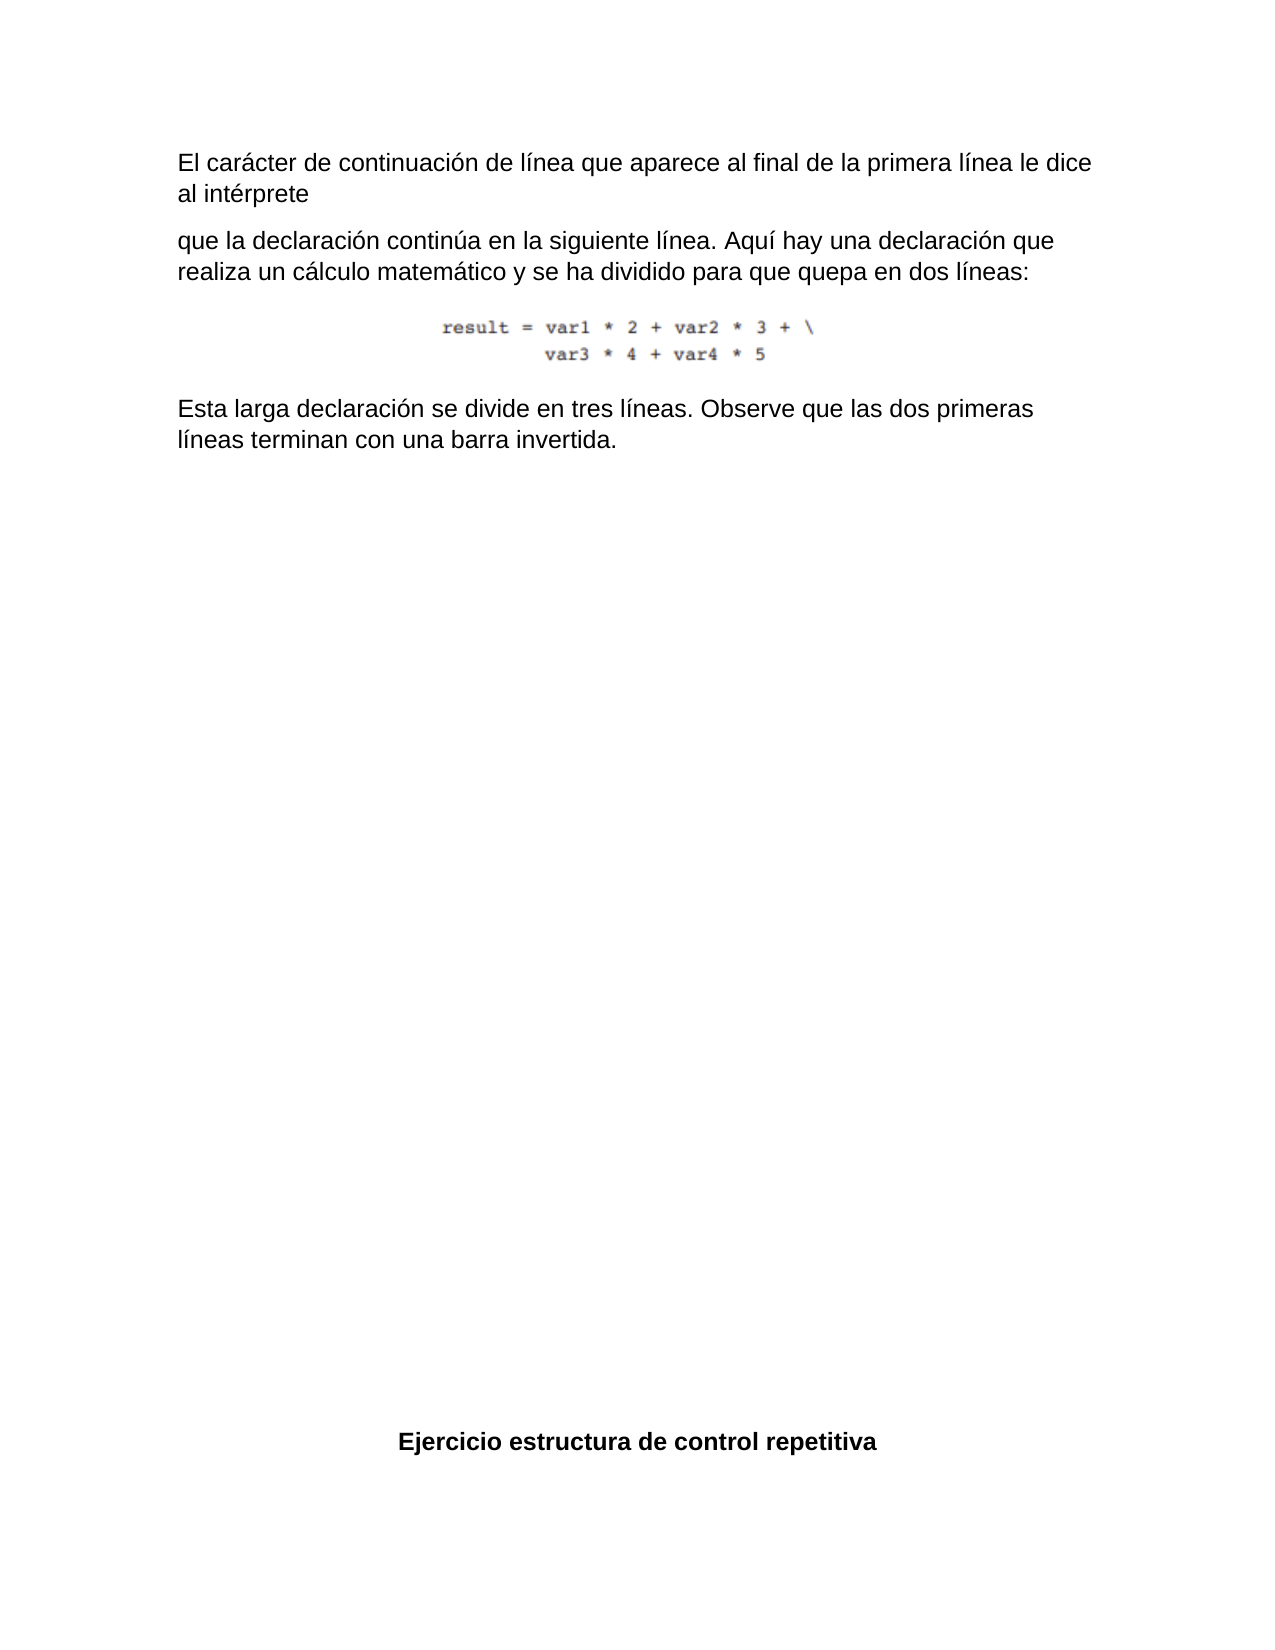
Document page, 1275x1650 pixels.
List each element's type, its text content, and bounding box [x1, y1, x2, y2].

text El carácter de continuación de línea que aparece al final de la primera línea le dice al intérprete [177, 148, 1098, 207]
picture [435, 305, 840, 376]
text Esta larga declaración se divide en tres líneas. Observe que las dos primeras líneas terminan con una barra invertida. [177, 394, 1098, 454]
text Ejercicio estructura de control repetitiva [177, 1427, 1098, 1456]
text que la declaración continúa en la siguiente línea. Aquí hay una declaración que realiza un cálculo matemático y se ha dividido para que quepa en dos líneas: [177, 226, 1098, 286]
